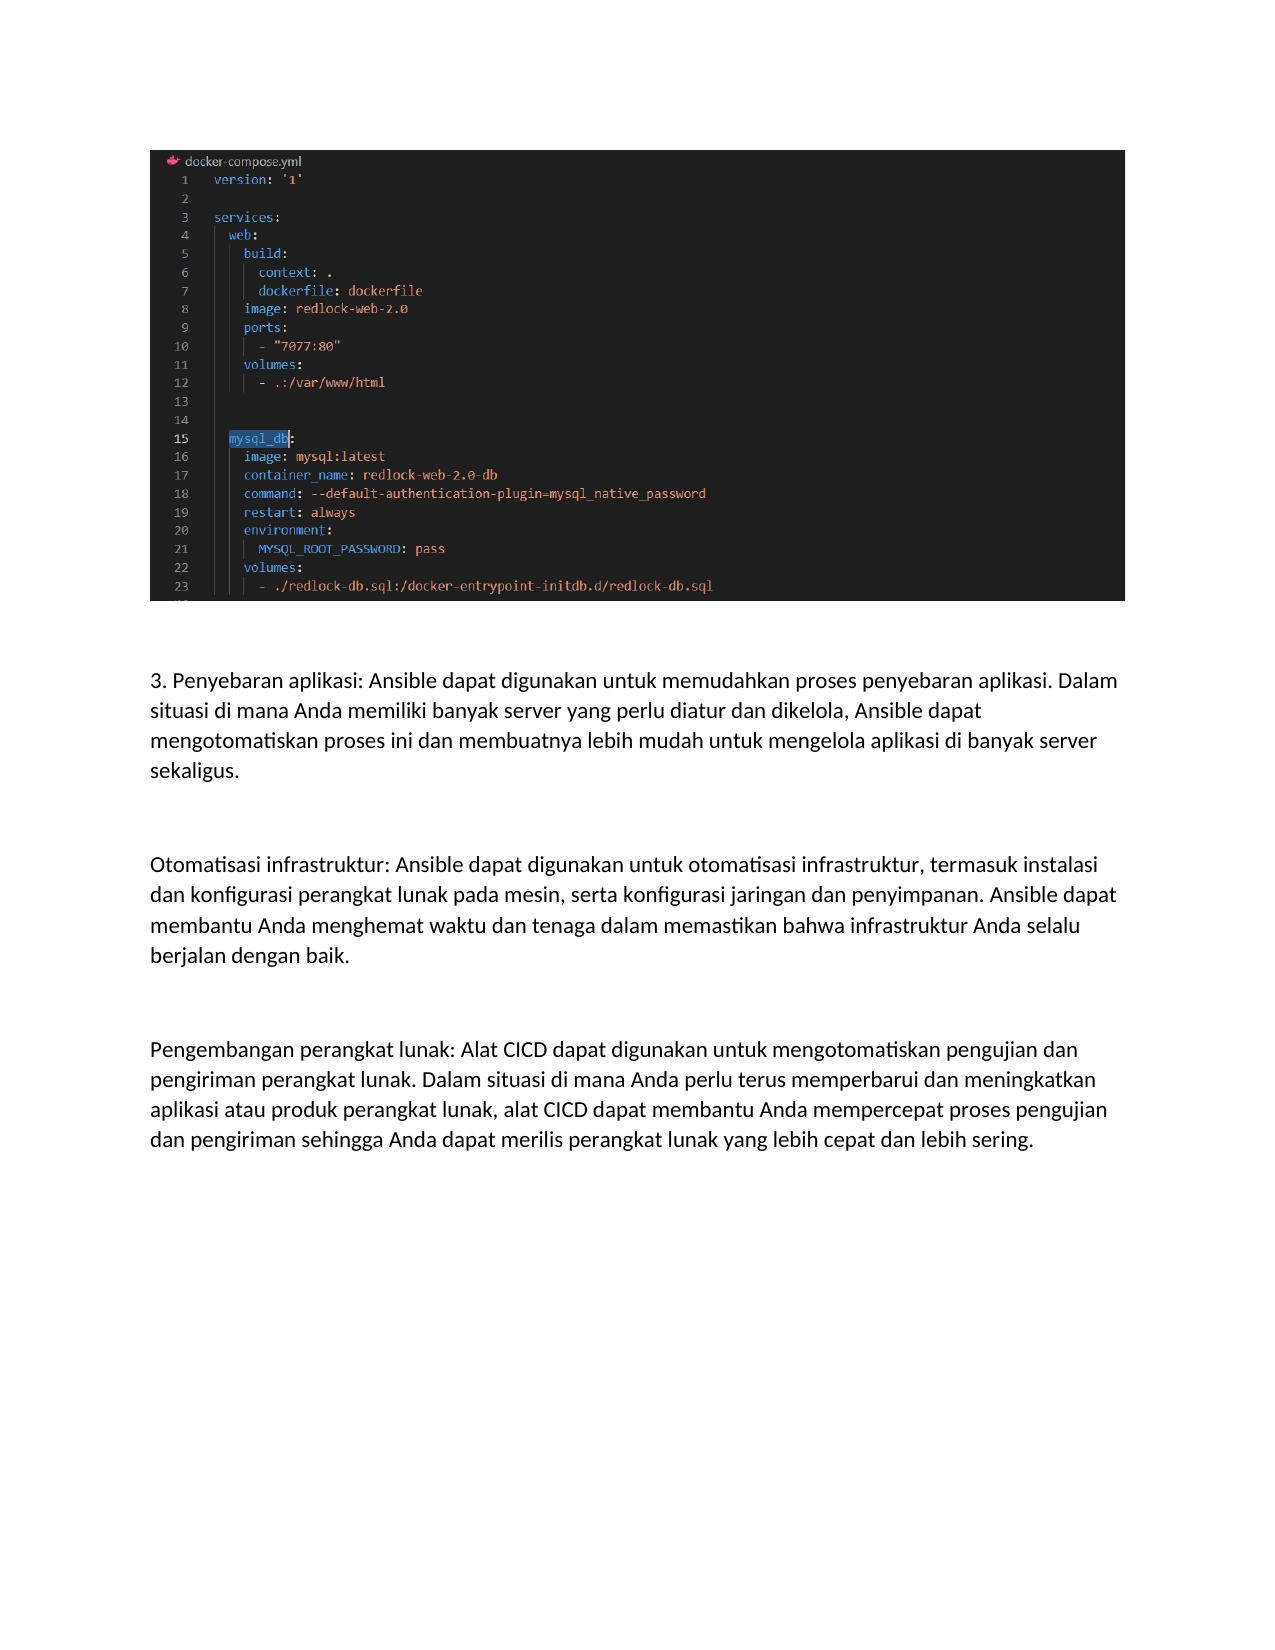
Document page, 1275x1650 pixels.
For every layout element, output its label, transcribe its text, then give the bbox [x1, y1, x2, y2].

text Otomatisasi infrastruktur: Ansible dapat digunakan untuk otomatisasi infrastruktur, termasuk instalasi dan konfigurasi perangkat lunak pada mesin, serta konfigurasi jaringan dan penyimpanan. Ansible dapat membantu Anda menghemat waktu dan tenaga dalam memastikan bahwa infrastruktur Anda selalu berjalan dengan baik. [150, 850, 1125, 969]
text 3. Penyebaran aplikasi: Ansible dapat digunakan untuk memudahkan proses penyebaran aplikasi. Dalam situasi di mana Anda memiliki banyak server yang perlu diatur dan dikelola, Ansible dapat mengotomatiskan proses ini dan membuatnya lebih mudah untuk mengelola aplikasi di banyak server sekaligus. [150, 666, 1125, 785]
picture [150, 150, 1125, 601]
text Pengembangan perangkat lunak: Alat CICD dapat digunakan untuk mengotomatiskan pengujian dan pengiriman perangkat lunak. Dalam situasi di mana Anda perlu terus memperbarui dan meningkatkan aplikasi atau produk perangkat lunak, alat CICD dapat membantu Anda mempercepat proses pengujian dan pengiriman sehingga Anda dapat merilis perangkat lunak yang lebih cepat dan lebih sering. [150, 1035, 1125, 1153]
